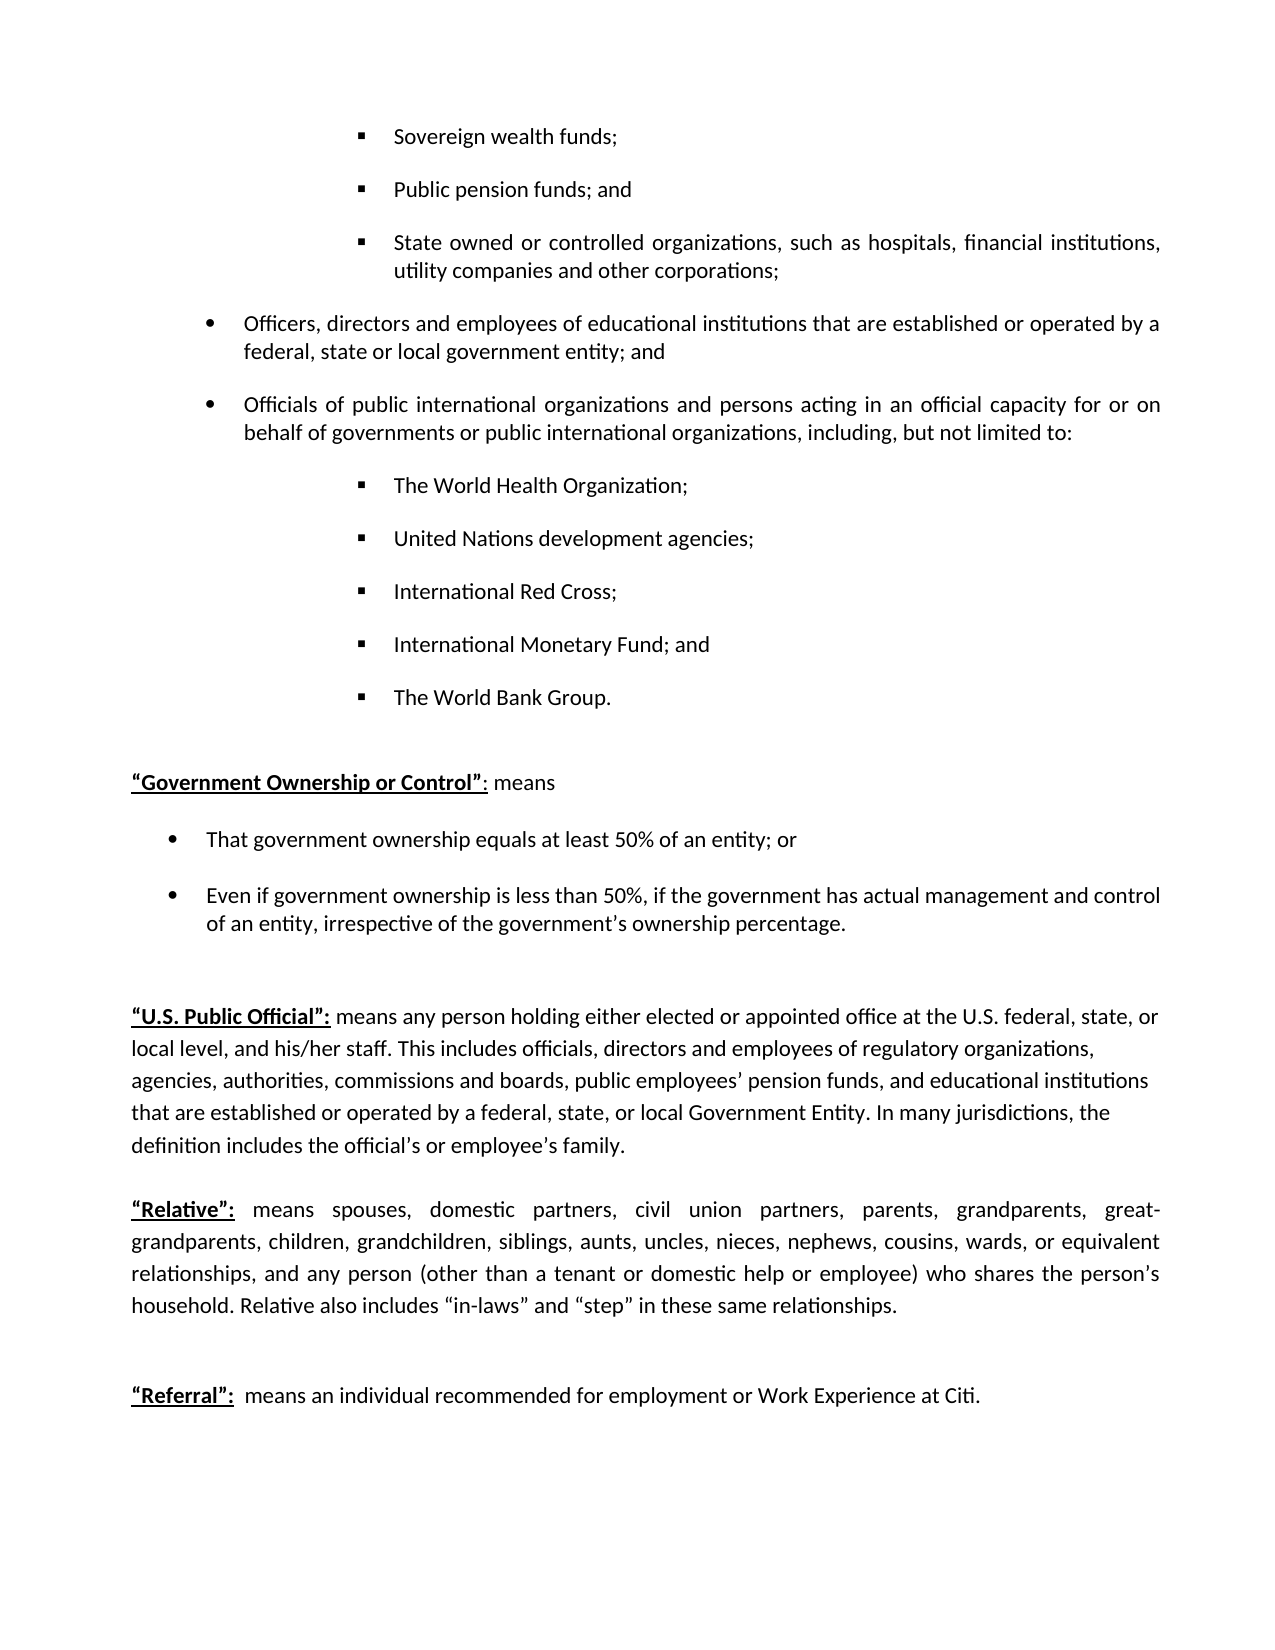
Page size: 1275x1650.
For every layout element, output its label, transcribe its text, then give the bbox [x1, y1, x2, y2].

text “Government Ownership or Control”: means [131, 768, 1162, 796]
list International Red Cross; [356, 577, 1162, 605]
list Sovereign wealth funds; [356, 122, 1162, 150]
text “Relative”: means spouses, domestic partners, civil union partners, parents, grandparents, great-grandparents, children, grandchildren, siblings, aunts, uncles, nieces, nephews, cousins, wards, or equivalent relationships, and any person (other than a tenant or domestic help or employee) who shares the person’s household. Relative also includes “in-laws” and “step” in these same relationships. [131, 1195, 1162, 1320]
list The World Health Organization; [356, 471, 1162, 499]
text “Referral”: means an individual recommended for employment or Work Experience at Citi. [131, 1381, 1162, 1409]
list United Nations development agencies; [356, 524, 1162, 552]
list Public pension funds; and [356, 175, 1162, 203]
list Officials of public international organizations and persons acting in an official capacity for or on behalf of governments or public international organizations, including, but not limited to: [206, 390, 1162, 446]
list That government ownership equals at least 50% of an entity; or [169, 826, 1162, 853]
text “U.S. Public Official”: means any person holding either elected or appointed office at the U.S. federal, state, or local level, and his/her staff. This includes officials, directors and employees of regulatory organizations, agencies, authorities, commissions and boards, public employees’ pension funds, and educational institutions that are established or operated by a federal, state, or local Government Entity. In many jurisdictions, the definition includes the official’s or employee’s family. [131, 1002, 1162, 1159]
list International Monetary Fund; and [356, 630, 1162, 658]
list Even if government ownership is less than 50%, if the government has actual management and control of an entity, irrespective of the government’s ownership percentage. [169, 882, 1162, 938]
list The World Bank Group. [356, 683, 1162, 711]
list State owned or controlled organizations, such as hospitals, financial institutions, utility companies and other corporations; [356, 228, 1162, 284]
list Officers, directors and employees of educational institutions that are established or operated by a federal, state or local government entity; and [206, 309, 1162, 365]
